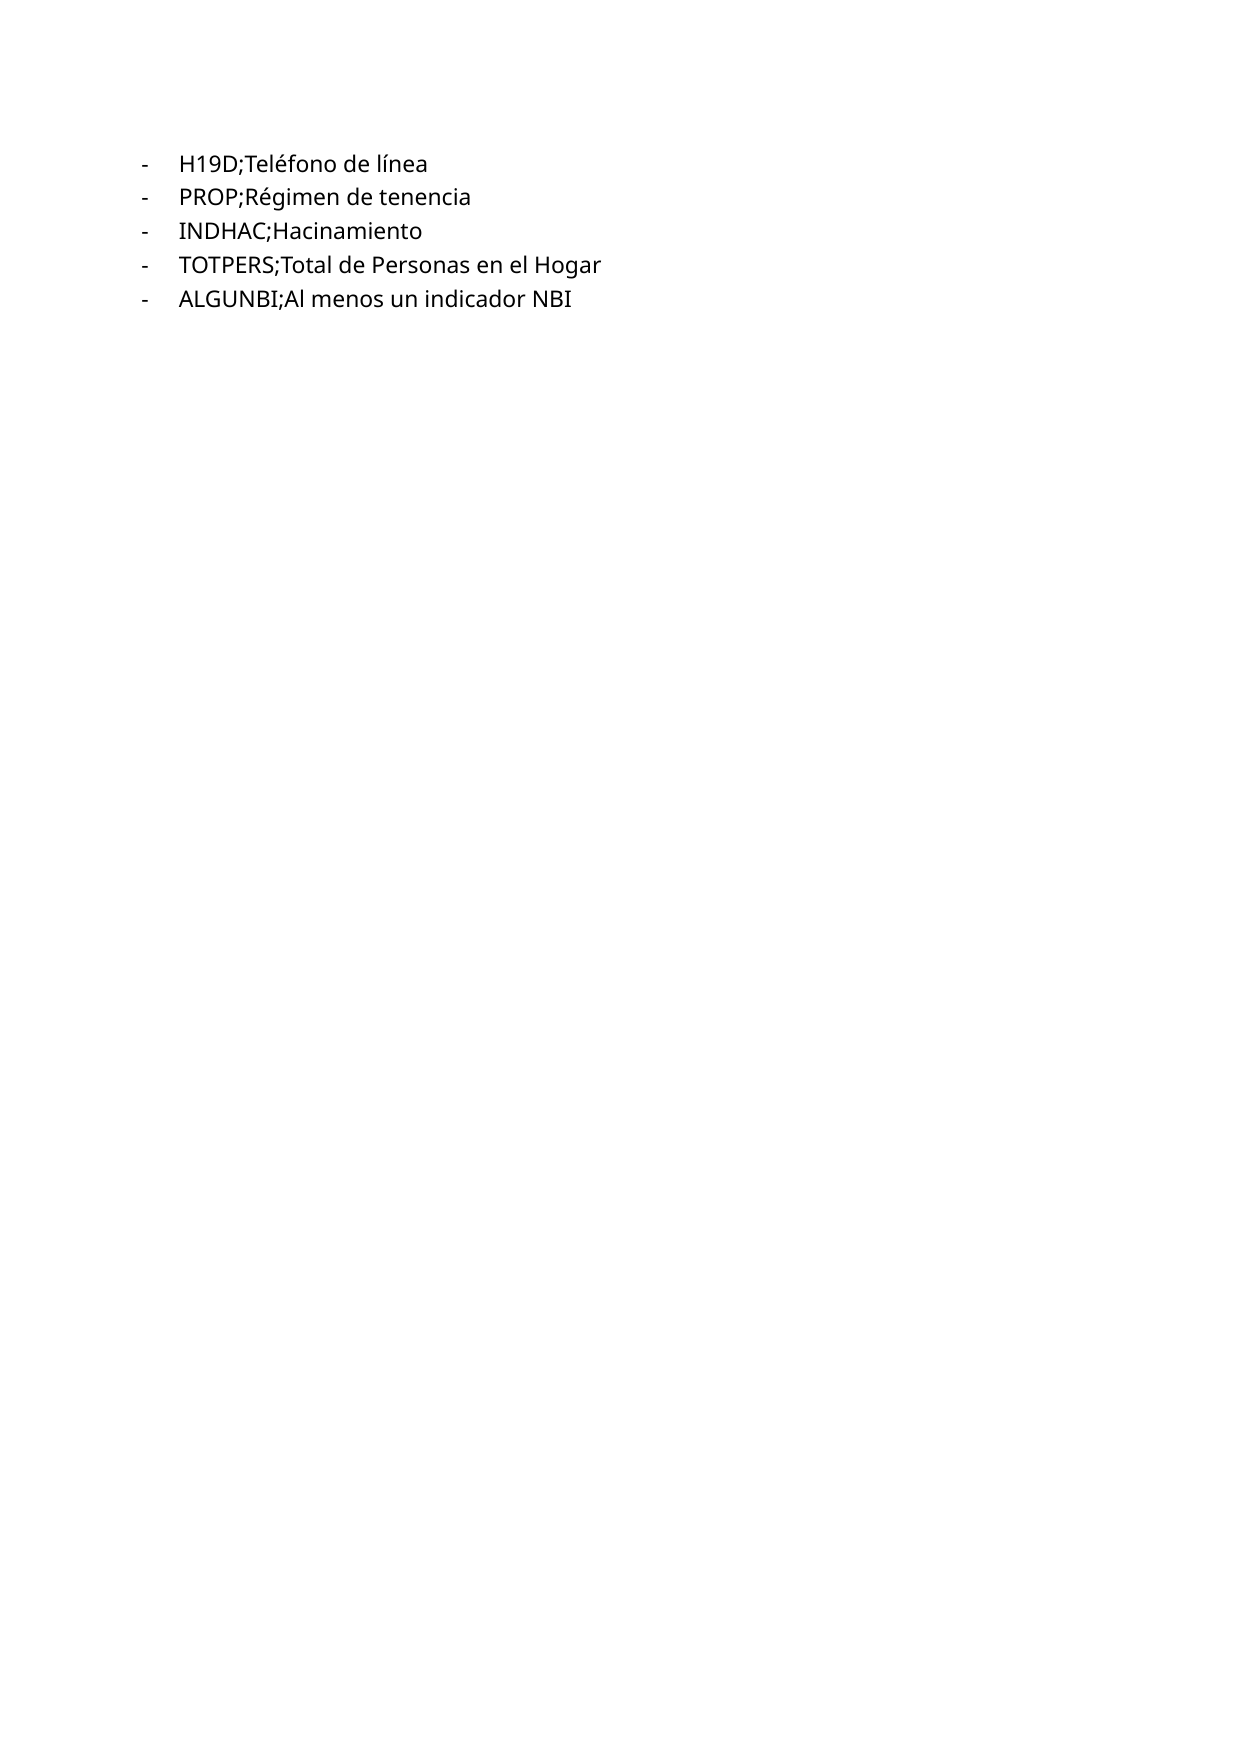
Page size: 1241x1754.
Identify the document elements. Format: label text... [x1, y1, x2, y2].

list INDHAC;Hacinamiento [141, 215, 1152, 246]
list TOTPERS;Total de Personas en el Hogar [141, 249, 1152, 280]
list H19D;Teléfono de línea [141, 148, 1152, 179]
list PROP;Régimen de tenencia [141, 181, 1152, 213]
list ALGUNBI;Al menos un indicador NBI [141, 283, 1152, 314]
